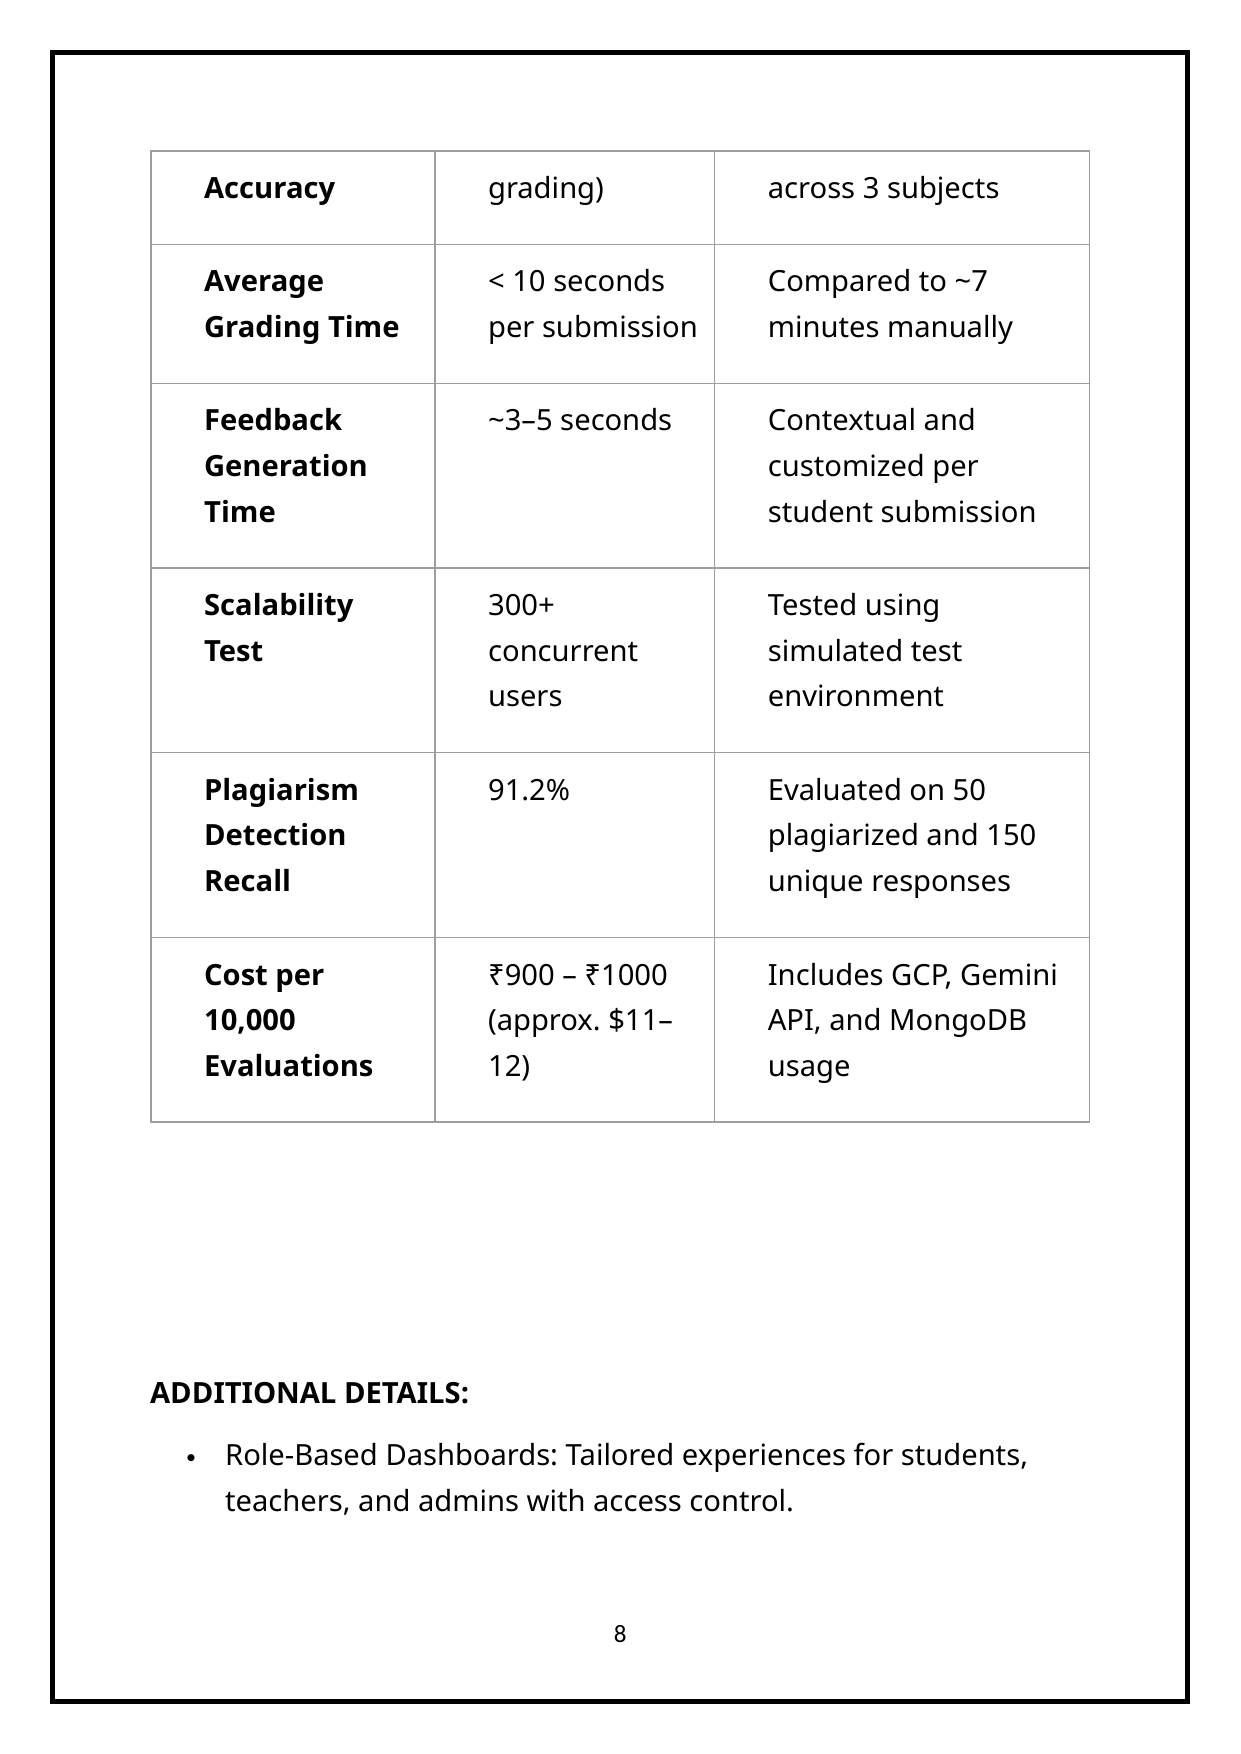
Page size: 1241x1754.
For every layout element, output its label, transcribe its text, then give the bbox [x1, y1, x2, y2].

table_cell 91.2% [436, 753, 714, 937]
text ADDITIONAL DETAILS: [150, 1372, 1090, 1412]
table_cell < 10 seconds per submission [436, 245, 714, 382]
table_cell 300+ concurrent users [436, 569, 714, 752]
table_cell Scalability Test [152, 569, 434, 752]
table_cell Average Grading Time [152, 245, 434, 382]
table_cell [436, 152, 714, 243]
table_cell Includes GCP, Gemini API, and MongoDB usage [715, 938, 1089, 1121]
table_cell Evaluated on 50 plagiarized and 150 unique responses [715, 753, 1089, 937]
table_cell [152, 152, 434, 243]
table_cell Compared to ~7 minutes manually [715, 245, 1089, 382]
list Role-Based Dashboards: Tailored experiences for students, teachers, and admins with access control. [187, 1434, 1090, 1519]
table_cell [715, 152, 1089, 243]
table_cell ~3–5 seconds [436, 384, 714, 567]
table_cell ₹900 – ₹1000 (approx. $11–12) [436, 938, 714, 1121]
table_cell Cost per 10,000 Evaluations [152, 938, 434, 1121]
table_cell Plagiarism Detection Recall [152, 753, 434, 937]
table_cell Tested using simulated test environment [715, 569, 1089, 752]
table_cell Contextual and customized per student submission [715, 384, 1089, 567]
table_cell Feedback Generation Time [152, 384, 434, 567]
